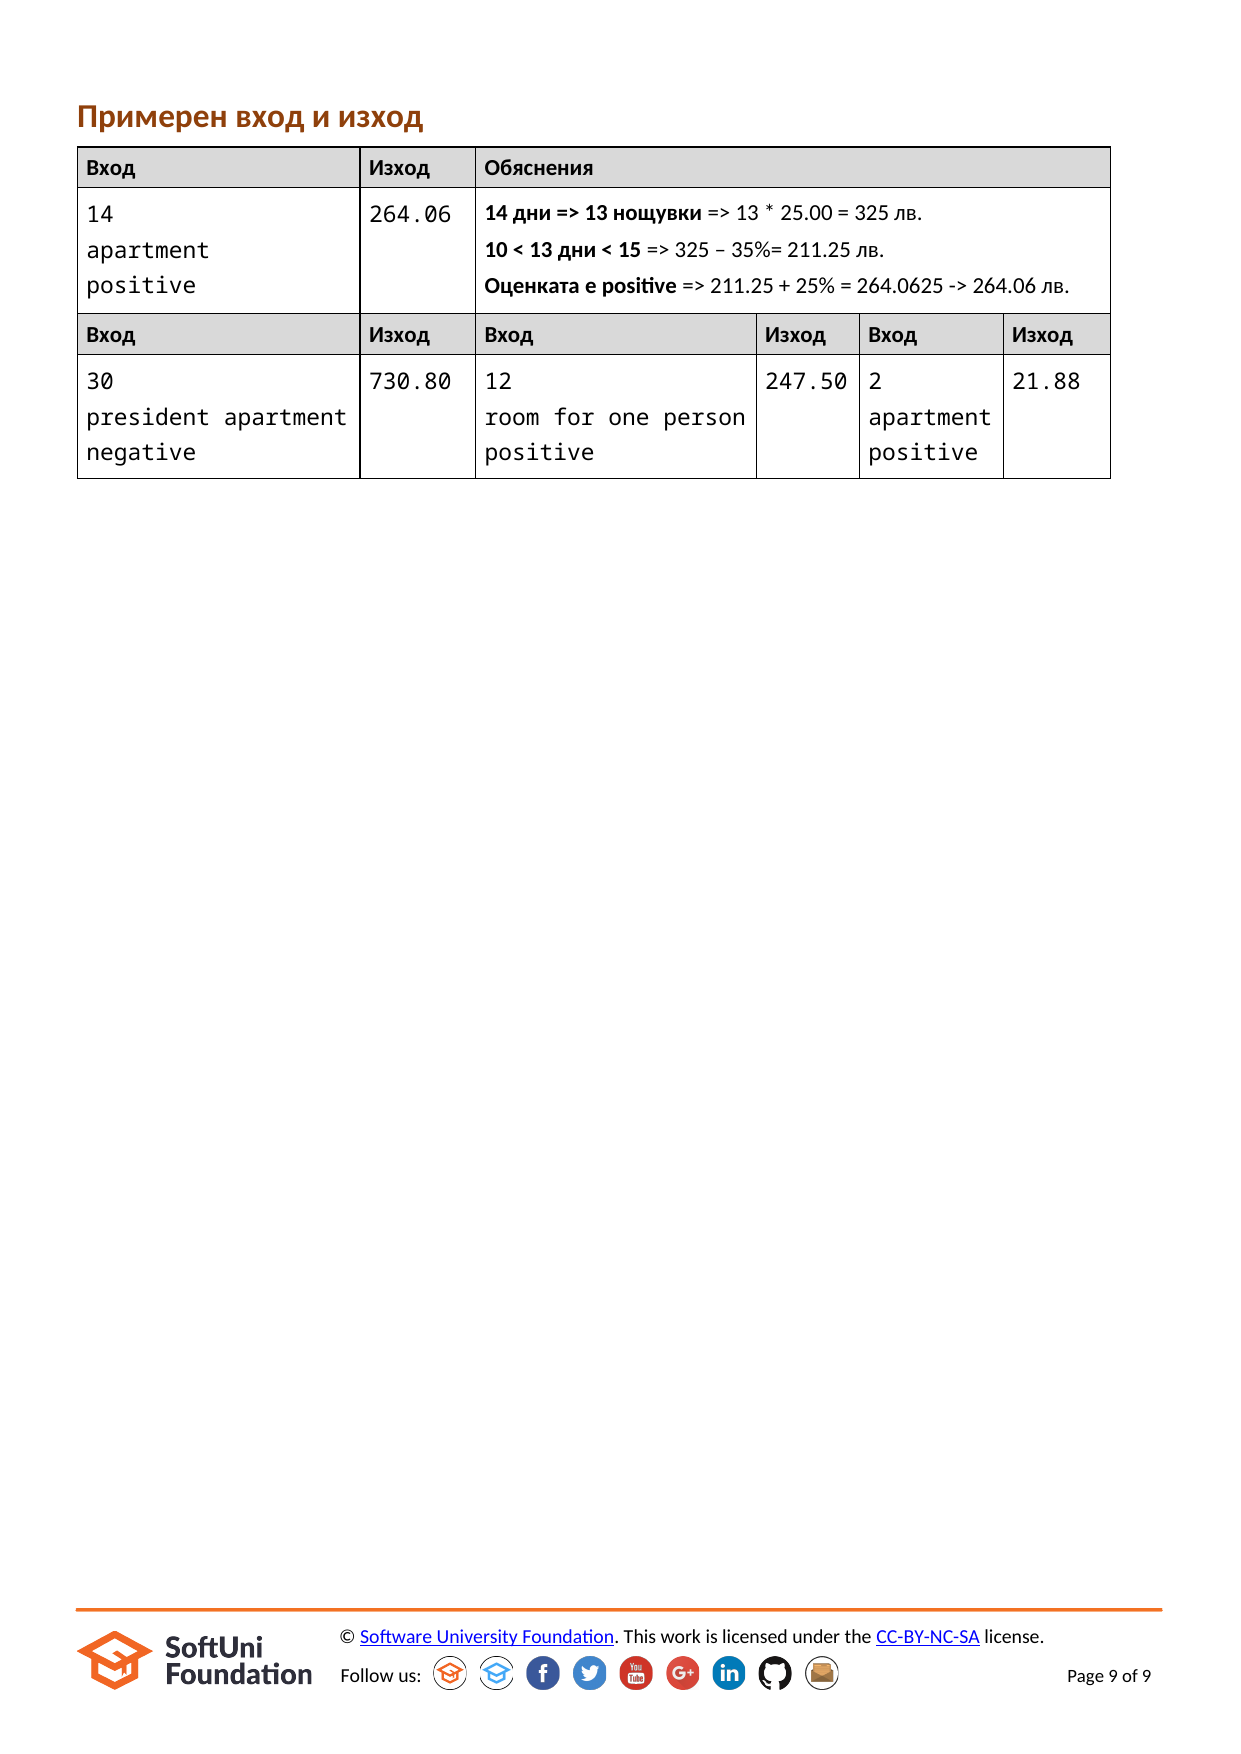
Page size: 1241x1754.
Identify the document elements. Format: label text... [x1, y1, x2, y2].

table_cell 247.50 [757, 355, 859, 477]
table_cell 2 apartment positive [860, 355, 1003, 477]
picture [480, 1656, 513, 1690]
picture [712, 1680, 722, 1690]
table_cell 12 room for one person positive [476, 355, 756, 477]
table_cell 21.88 [1004, 355, 1110, 477]
picture [526, 1656, 560, 1690]
picture [805, 1656, 839, 1690]
table_cell 14 дни => 13 нощувки => 13 * 25.00 = 325 лв. 10 < 13 дни < 15 => 325 – 35%= 211.25 лв. Оценката е positive => 211.25 + 25% = 264.0625 -> 264.06 лв. [476, 188, 1110, 313]
table_cell Вход [476, 314, 756, 354]
table_cell 30 president apartment negative [78, 355, 359, 477]
table_cell Изход [1004, 314, 1110, 354]
picture [433, 1656, 467, 1690]
table_cell Изход [757, 314, 859, 354]
picture [736, 1680, 746, 1690]
table_cell 14 apartment positive [78, 188, 359, 313]
table_cell Вход [78, 314, 359, 354]
table_cell 730.80 [361, 355, 475, 477]
table_header Вход [78, 148, 359, 187]
table_cell Изход [361, 314, 475, 354]
picture [727, 1670, 738, 1680]
table_cell Вход [860, 314, 1003, 354]
picture [666, 1656, 700, 1690]
picture [712, 1656, 722, 1666]
picture [76, 1631, 312, 1690]
picture [758, 1656, 792, 1690]
table_header Обяснения [476, 148, 1110, 187]
subtitle Примерен вход и изход [77, 95, 1163, 136]
picture [619, 1656, 653, 1690]
picture [736, 1656, 746, 1666]
table_header Изход [361, 148, 475, 187]
picture [573, 1656, 607, 1690]
table_cell 264.06 [361, 188, 475, 313]
